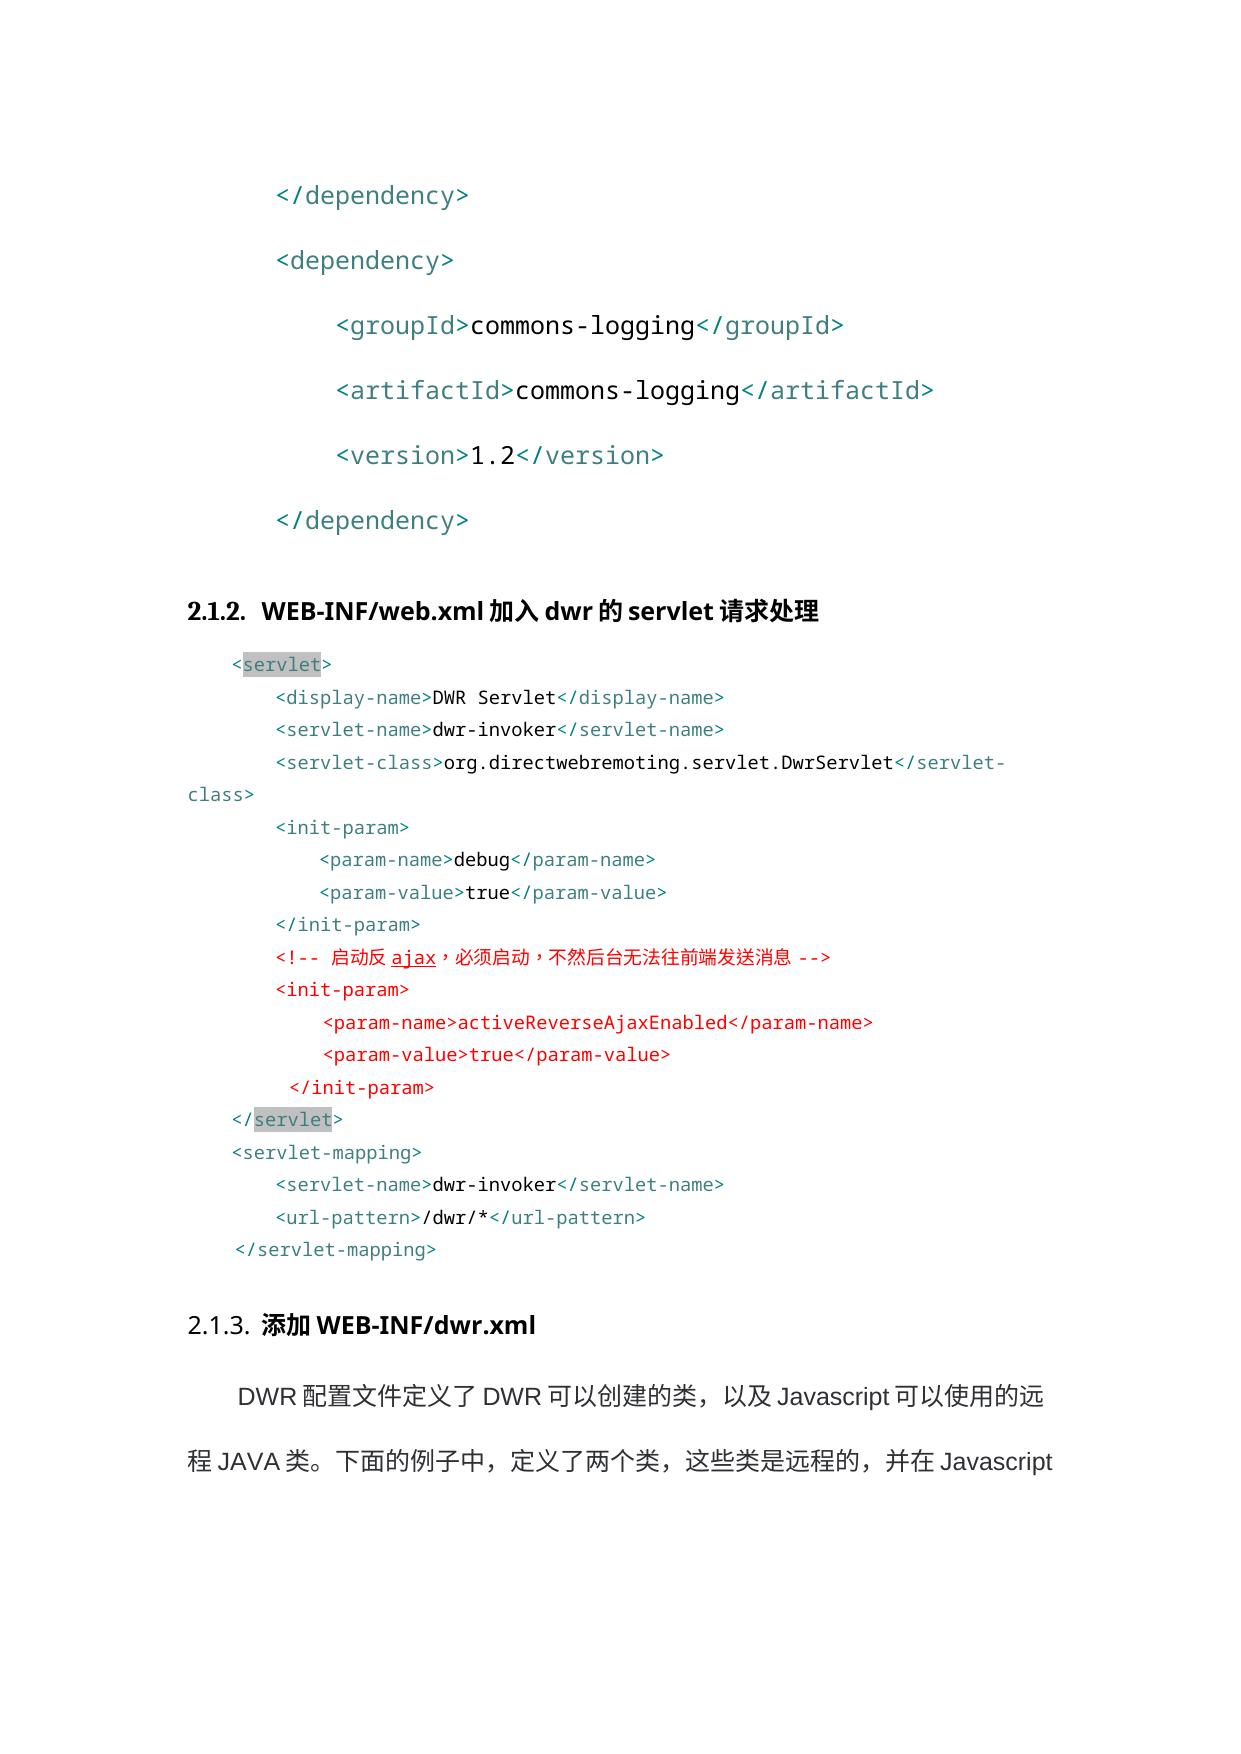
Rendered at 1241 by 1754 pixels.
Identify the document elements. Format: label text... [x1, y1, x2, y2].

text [187, 1362, 1053, 1492]
text <init-param> [187, 973, 1053, 1006]
text </dependency> [187, 487, 1053, 552]
text <artifactId>commons-logging</artifactId> [187, 357, 1053, 422]
text </init-param> [187, 1071, 1053, 1103]
text <servlet> [187, 648, 1053, 681]
text <display-name>DWR Servlet</display-name> [187, 681, 1053, 713]
text <param-name>activeReverseAjaxEnabled</param-name> [187, 1006, 1053, 1038]
text <param-value>true</param-value> [187, 1038, 1053, 1071]
subtitle 添加WEB-INF/dwr.xml [187, 1291, 1053, 1356]
text <param-name>debug</param-name> [187, 843, 1053, 876]
text </dependency> [187, 162, 1053, 227]
text <servlet-mapping> [187, 1136, 1053, 1168]
text <url-pattern>/dwr/*</url-pattern> [187, 1201, 1053, 1233]
text <param-value>true</param-value> [187, 876, 1053, 908]
text <dependency> [231, 227, 1053, 292]
text <init-param> [187, 811, 1053, 843]
text <servlet-name>dwr-invoker</servlet-name> [187, 713, 1053, 746]
text <servlet-name>dwr-invoker</servlet-name> [187, 1168, 1053, 1201]
text <!-- 启动反ajax，必须启动，不然后台无法往前端发送消息 --> [187, 941, 1053, 973]
text </servlet-mapping> [187, 1233, 1053, 1266]
text <groupId>commons-logging</groupId> [187, 292, 1053, 357]
text <servlet-class>org.directwebremoting.servlet.DwrServlet</servlet-class> [187, 746, 1053, 811]
subtitle WEB-INF/web.xml加入dwr的servlet请求处理 [187, 577, 1053, 642]
text </init-param> [187, 908, 1053, 941]
text <version>1.2</version> [187, 422, 1053, 487]
text </servlet> [187, 1103, 1053, 1136]
